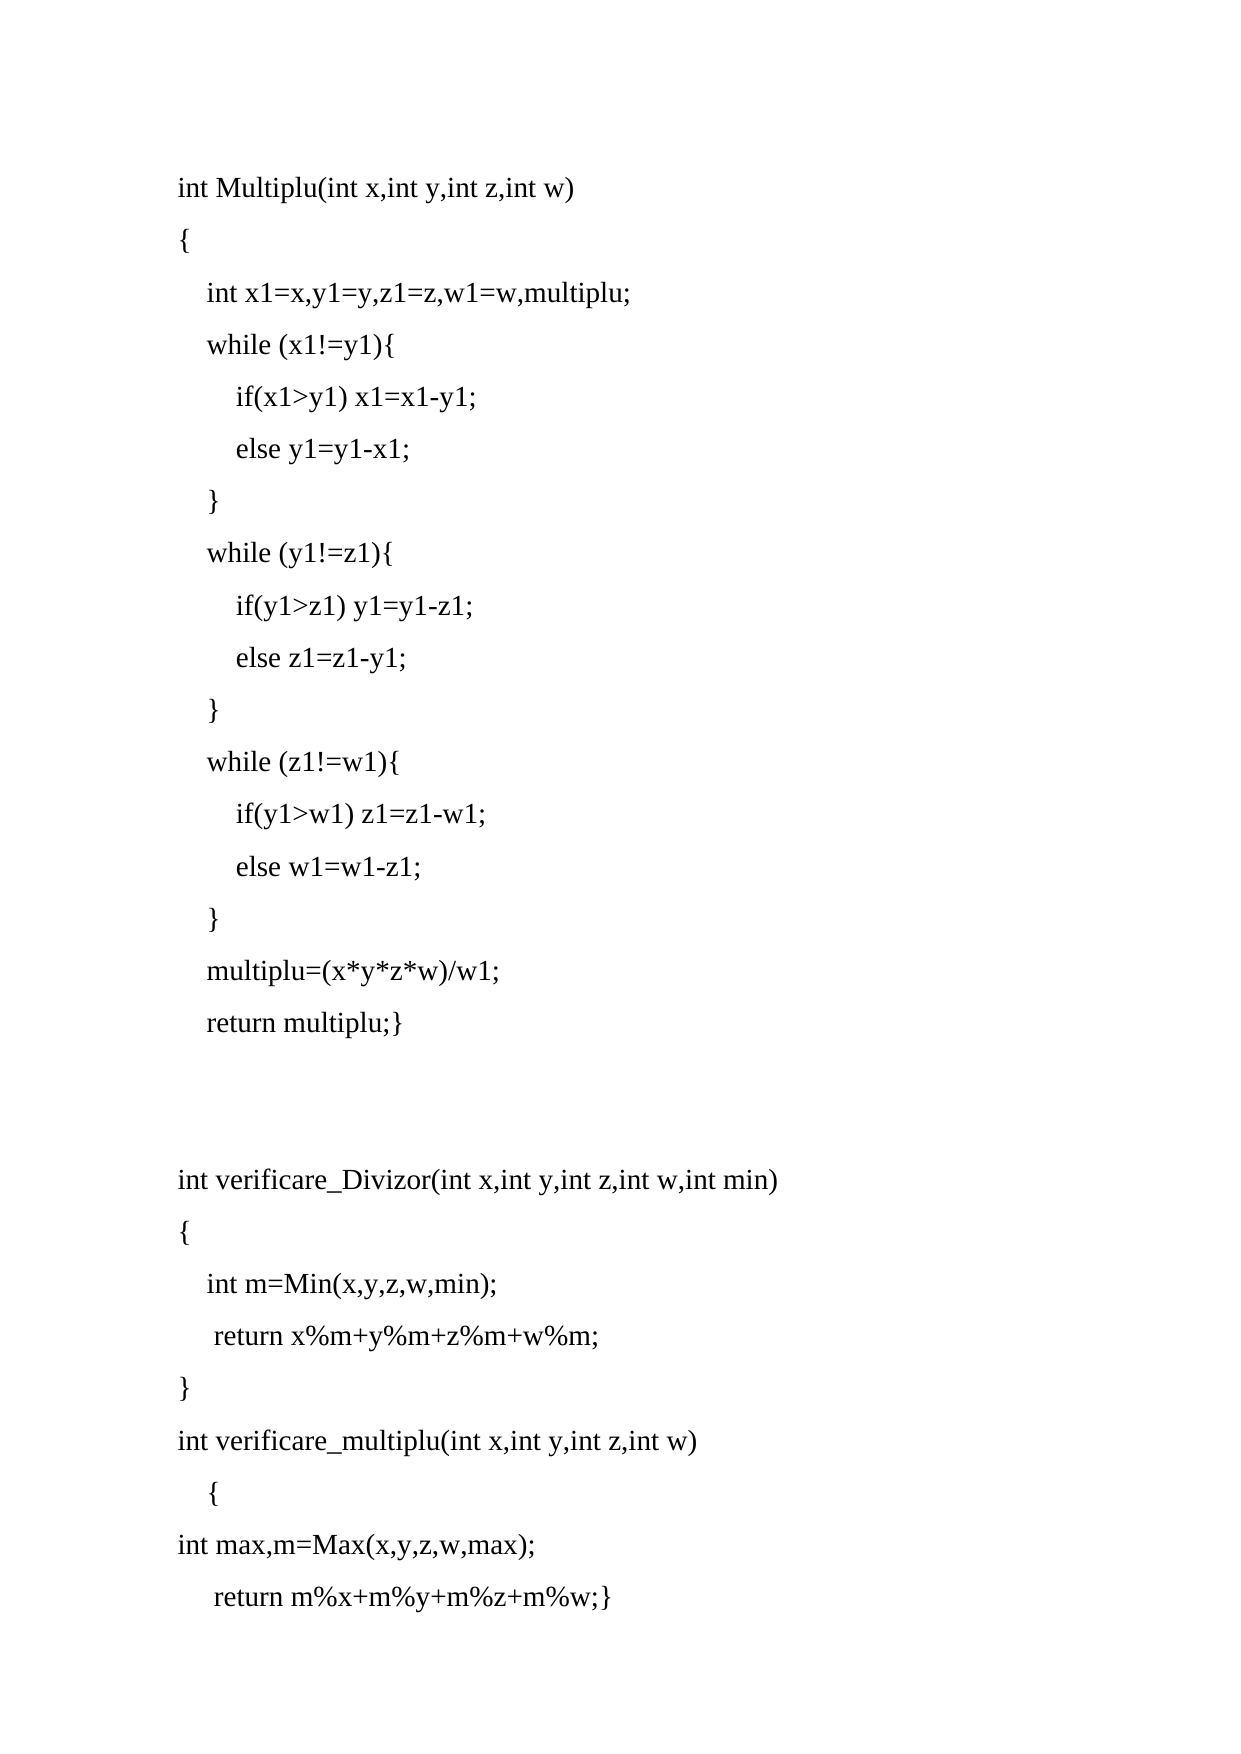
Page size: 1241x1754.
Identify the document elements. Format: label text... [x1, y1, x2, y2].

text int x1=x,y1=y,z1=z,w1=w,multiplu; [177, 275, 1152, 308]
text return m%x+m%y+m%z+m%w;} [177, 1579, 1152, 1613]
text } [177, 692, 1152, 726]
text if(x1>y1) x1=x1-y1; [177, 379, 1152, 413]
text while (x1!=y1){ [177, 327, 1152, 360]
text while (z1!=w1){ [177, 744, 1152, 778]
text return x%m+y%m+z%m+w%m; [177, 1318, 1152, 1352]
text } [177, 901, 1152, 934]
text int Multiplu(int x,int y,int z,int w) [177, 170, 1152, 204]
text } [177, 483, 1152, 517]
text while (y1!=z1){ [177, 536, 1152, 569]
text else w1=w1-z1; [177, 849, 1152, 882]
text { [177, 1214, 1152, 1248]
text else z1=z1-y1; [177, 640, 1152, 673]
text multiplu=(x*y*z*w)/w1; [177, 953, 1152, 987]
text } [177, 1371, 1152, 1404]
text if(y1>z1) y1=y1-z1; [177, 588, 1152, 621]
text int max,m=Max(x,y,z,w,max); [177, 1527, 1152, 1561]
text { [177, 1475, 1152, 1508]
text int verificare_multiplu(int x,int y,int z,int w) [177, 1423, 1152, 1456]
text int verificare_Divizor(int x,int y,int z,int w,int min) [177, 1162, 1152, 1195]
text if(y1>w1) z1=z1-w1; [177, 797, 1152, 830]
text else y1=y1-x1; [177, 431, 1152, 465]
text int m=Min(x,y,z,w,min); [177, 1266, 1152, 1300]
text return multiplu;} [177, 1005, 1152, 1039]
text { [177, 222, 1152, 256]
